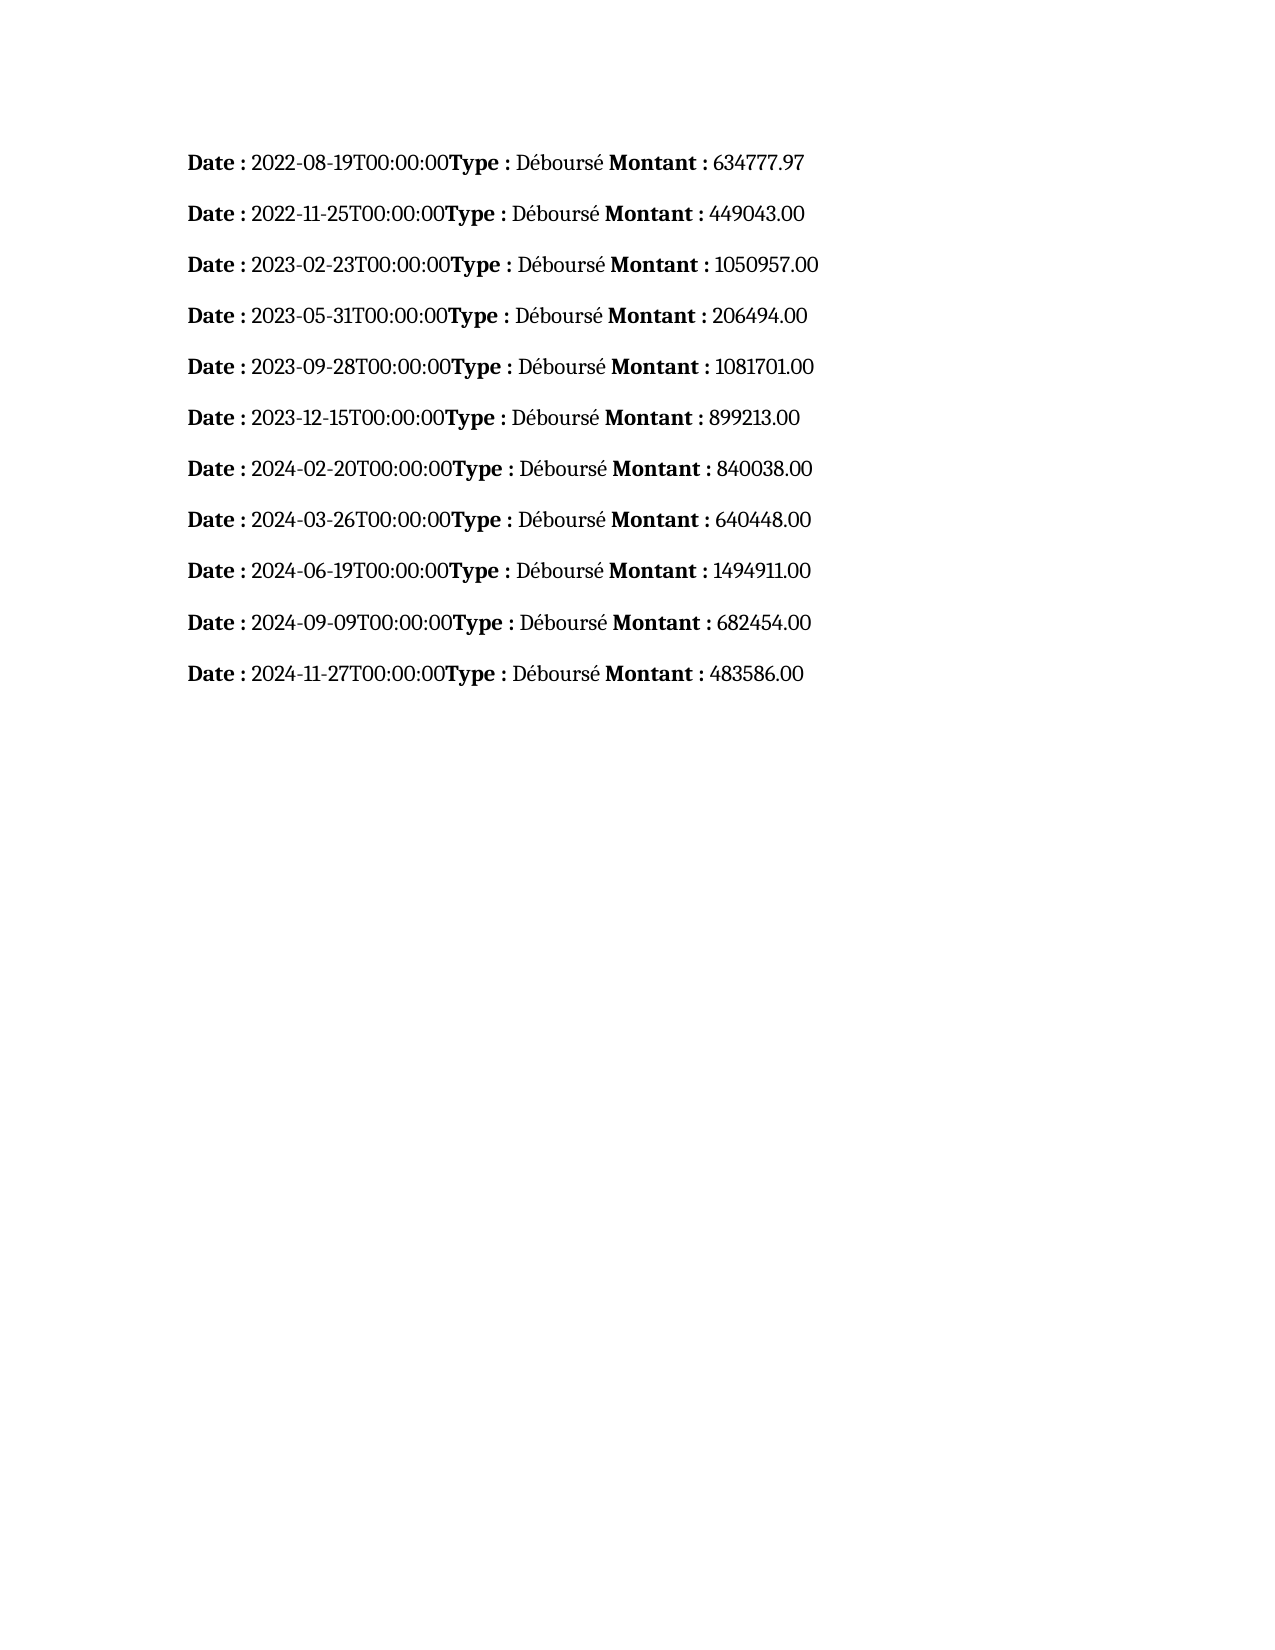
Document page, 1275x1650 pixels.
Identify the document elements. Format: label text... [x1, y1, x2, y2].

text Date : 2024-02-20T00:00:00Type : Déboursé Montant : 840038.00 [187, 456, 1087, 483]
text Date : 2023-09-28T00:00:00Type : Déboursé Montant : 1081701.00 [187, 354, 1087, 381]
text Date : 2022-11-25T00:00:00Type : Déboursé Montant : 449043.00 [187, 201, 1087, 227]
text Date : 2022-08-19T00:00:00Type : Déboursé Montant : 634777.97 [187, 150, 1087, 176]
text Date : 2023-05-31T00:00:00Type : Déboursé Montant : 206494.00 [187, 303, 1087, 329]
text Date : 2024-06-19T00:00:00Type : Déboursé Montant : 1494911.00 [187, 558, 1087, 585]
text Date : 2023-02-23T00:00:00Type : Déboursé Montant : 1050957.00 [187, 252, 1087, 278]
text Date : 2023-12-15T00:00:00Type : Déboursé Montant : 899213.00 [187, 405, 1087, 432]
text Date : 2024-03-26T00:00:00Type : Déboursé Montant : 640448.00 [187, 507, 1087, 534]
text Date : 2024-11-27T00:00:00Type : Déboursé Montant : 483586.00 [187, 660, 1087, 687]
text Date : 2024-09-09T00:00:00Type : Déboursé Montant : 682454.00 [187, 609, 1087, 636]
